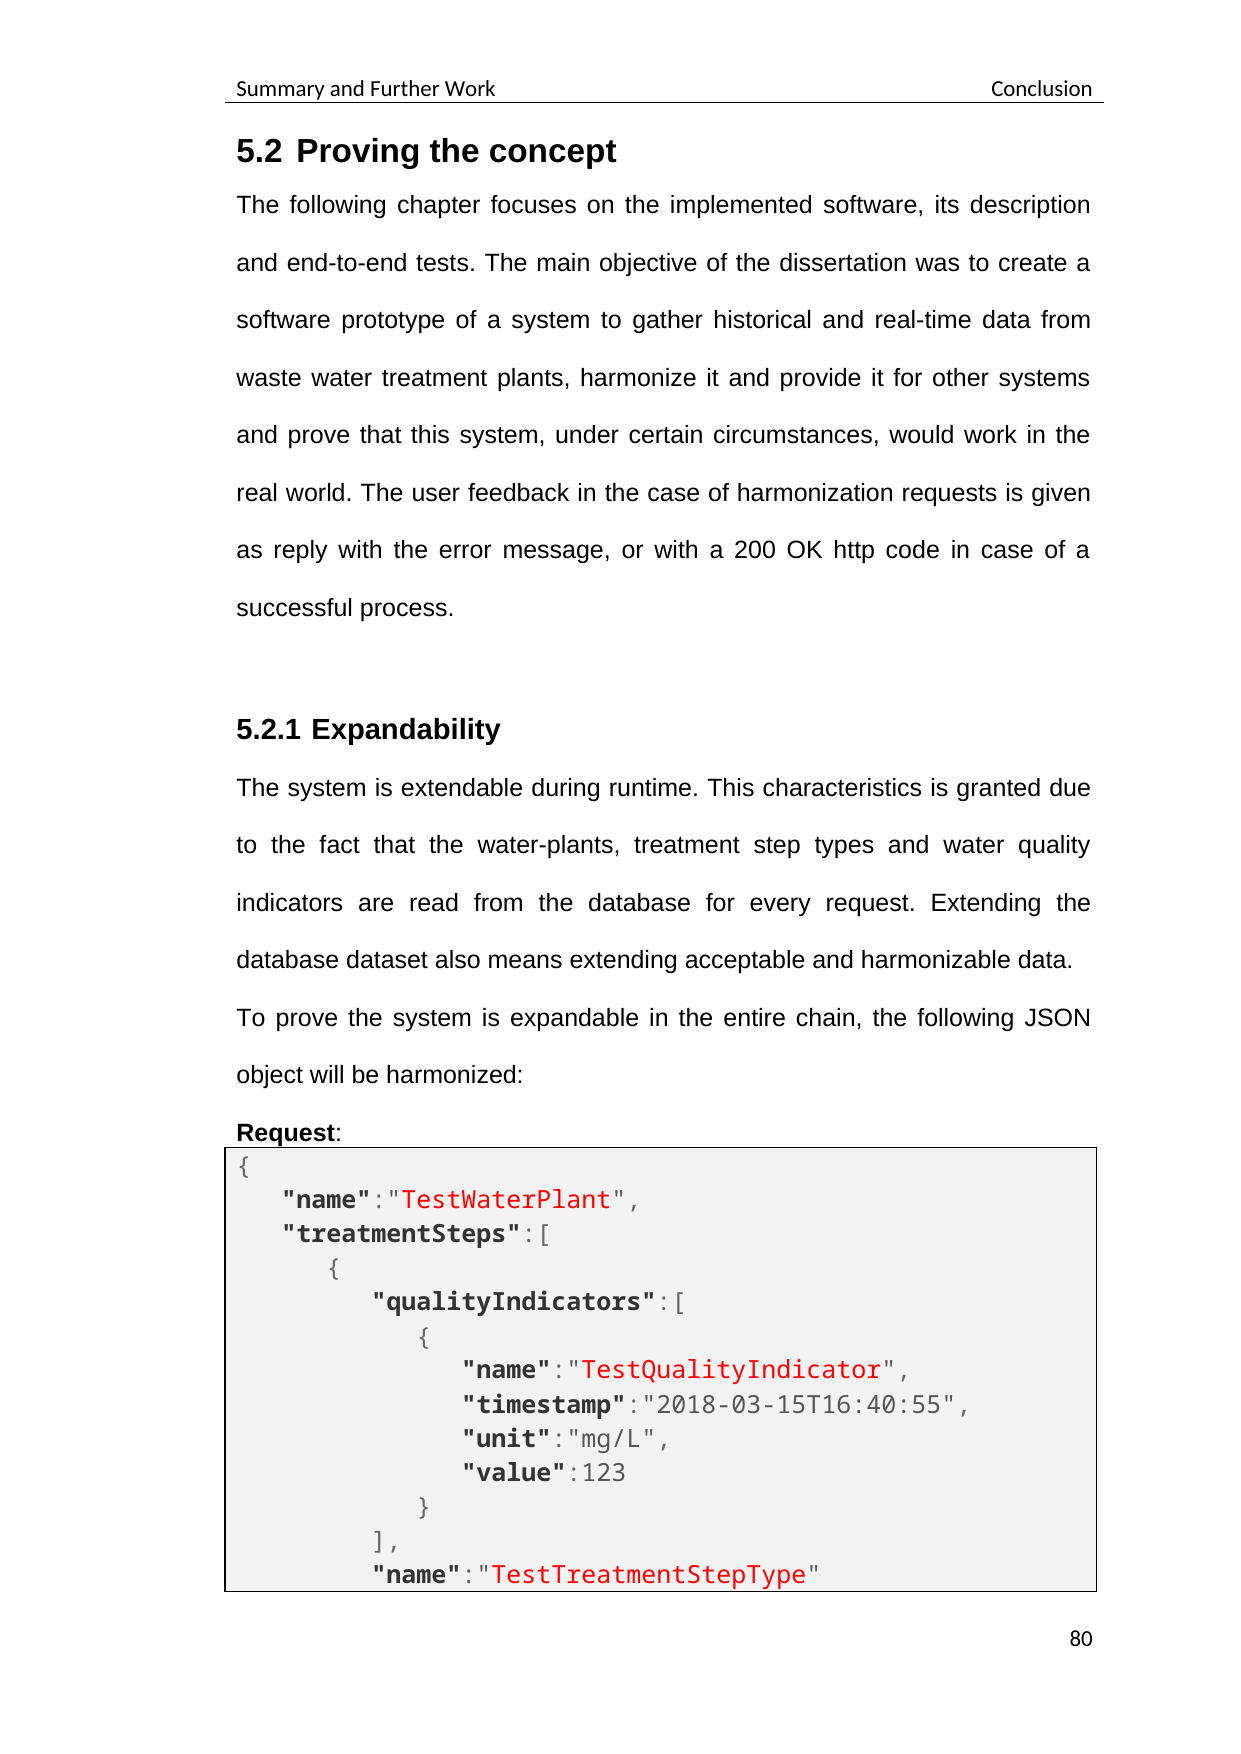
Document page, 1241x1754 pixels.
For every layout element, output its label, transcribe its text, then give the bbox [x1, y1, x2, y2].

text Proving the concept [236, 131, 1092, 169]
text The following chapter focuses on the implemented software, its description and end-to-end tests. The main objective of the dissertation was to create a software prototype of a system to gather historical and real-time data from waste water treatment plants, harmonize it and provide it for other systems and prove that this system, under certain circumstances, would work in the real world. The user feedback in the case of harmonization requests is given as reply with the error message, or with a 200 OK http code in case of a successful process. [236, 190, 1092, 621]
text The system is extendable during runtime. This characteristics is granted due to the fact that the water-plants, treatment step types and water quality indicators are read from the database for every request. Extending the database dataset also means extending acceptable and harmonizable data. [236, 773, 1092, 974]
text To prove the system is expandable in the entire chain, the following JSON object will be harmonized: [236, 1003, 1092, 1089]
text Expandability [236, 712, 1092, 745]
text Request: [236, 1118, 1092, 1147]
